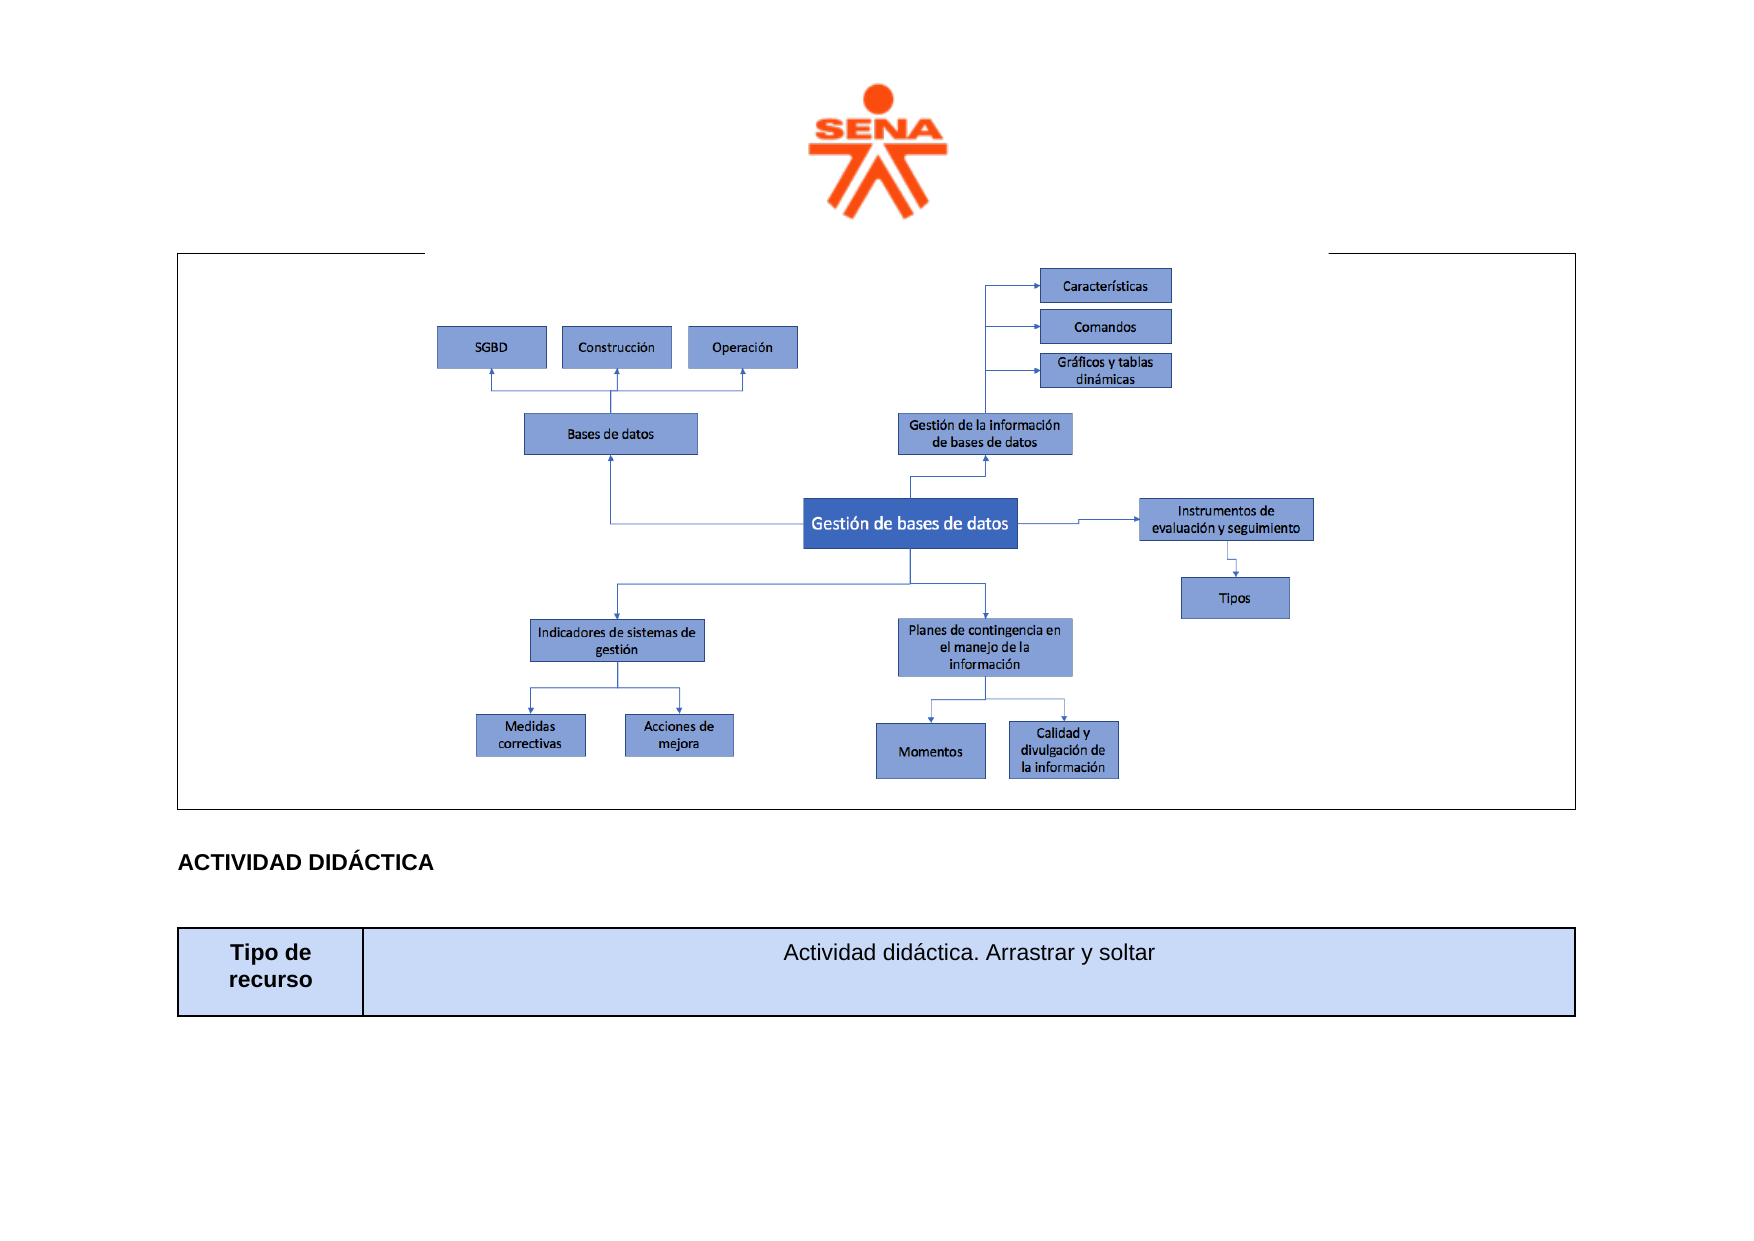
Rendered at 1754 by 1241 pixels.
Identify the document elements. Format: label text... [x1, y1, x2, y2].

table_header Actividad didáctica. Arrastrar y soltar [364, 929, 1574, 1015]
table_header Tipo de recurso [179, 929, 362, 1015]
table_cell [178, 254, 1575, 809]
picture [796, 75, 958, 227]
text ACTIVIDAD DIDÁCTICA [177, 849, 1577, 876]
picture [425, 253, 1329, 792]
